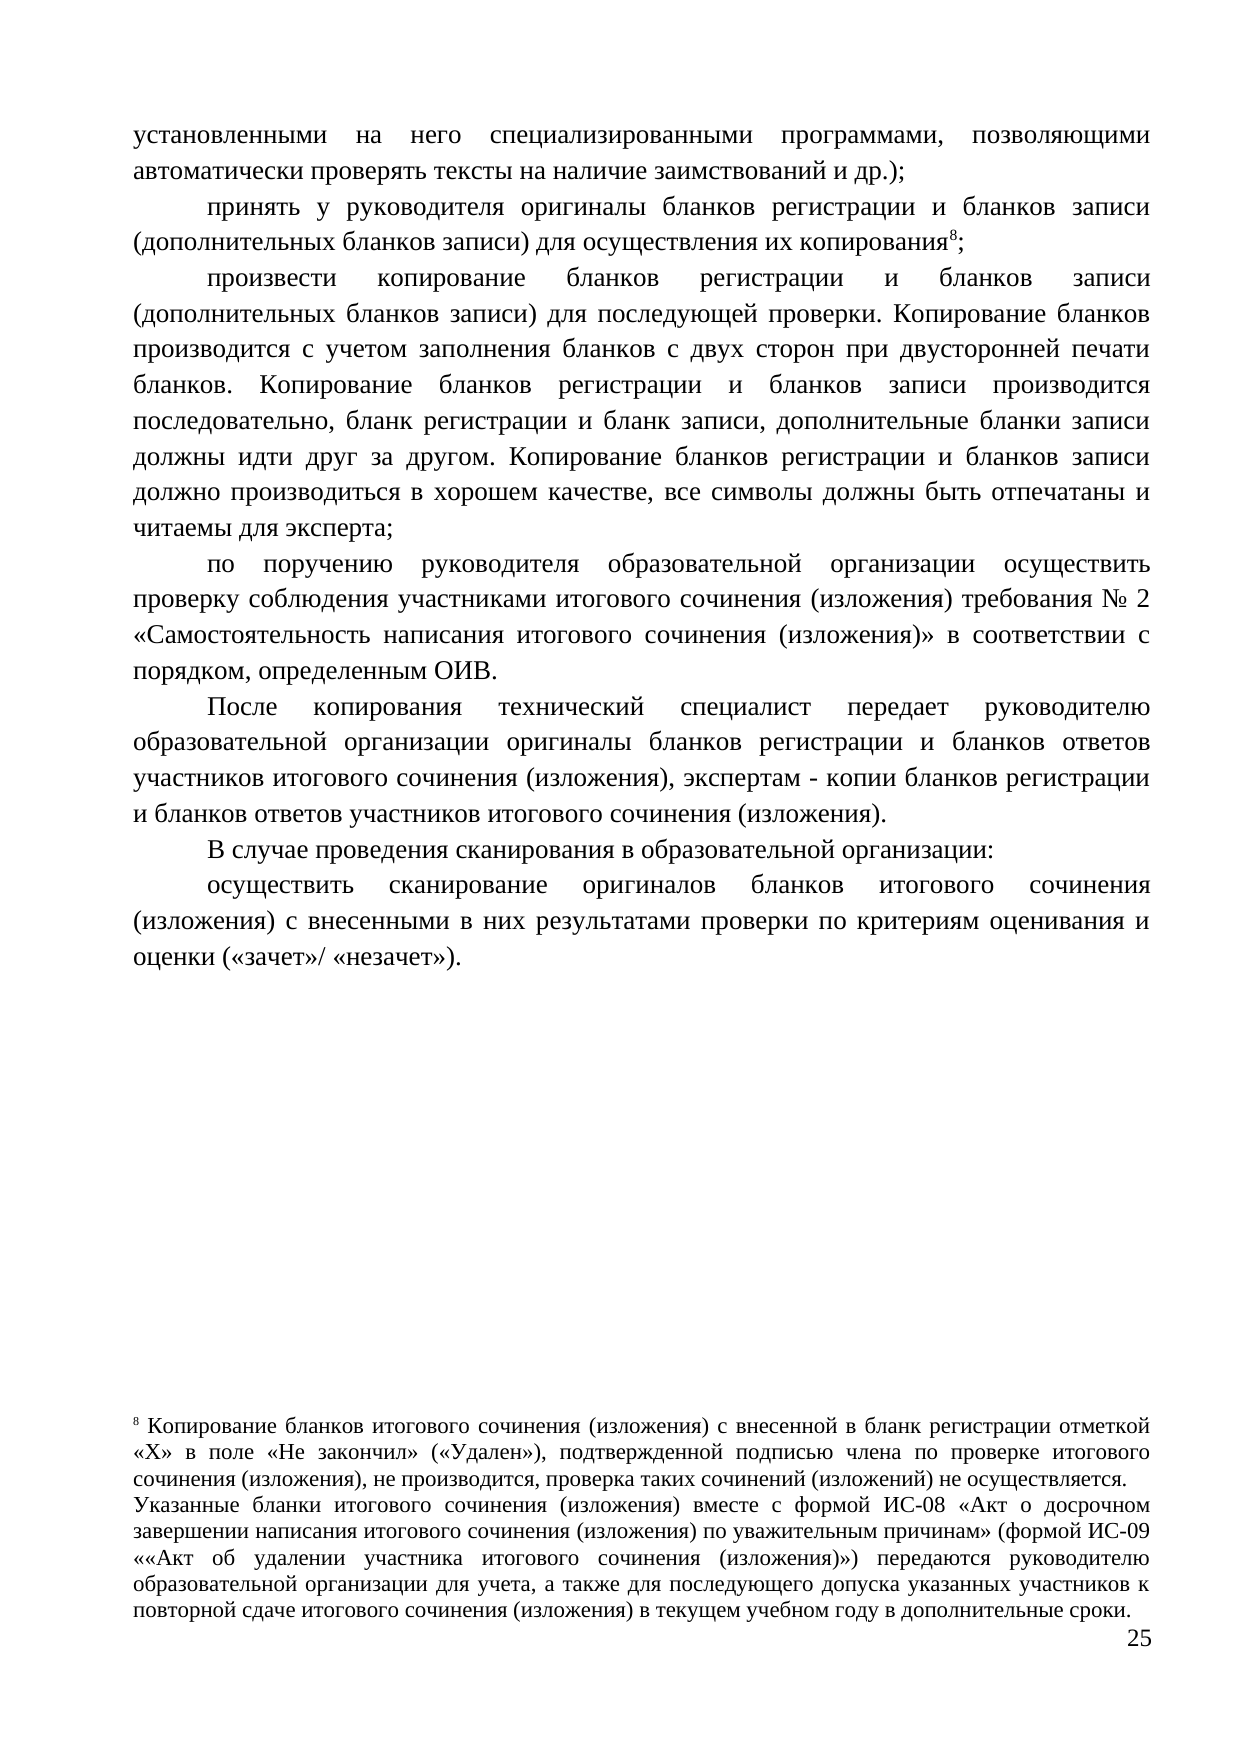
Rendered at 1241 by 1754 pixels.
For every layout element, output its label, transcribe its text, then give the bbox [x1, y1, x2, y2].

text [133, 118, 1152, 185]
text В случае проведения сканирования в образовательной организации: [133, 833, 1152, 864]
text осуществить сканирование оригиналов бланков итогового сочинения (изложения) с внесенными в них результатами проверки по критериям оценивания и оценки («зачет»/ «незачет»). [133, 868, 1152, 971]
text принять у руководителя оригиналы бланков регистрации и бланков записи (дополнительных бланков записи) для осуществления их копирования; [133, 189, 1152, 256]
text по поручению руководителя образовательной организации осуществить проверку соблюдения участниками итогового сочинения (изложения) требования № 2 «Самостоятельность написания итогового сочинения (изложения)» в соответствии с порядком, определенным ОИВ. [133, 547, 1152, 685]
text произвести копирование бланков регистрации и бланков записи (дополнительных бланков записи) для последующей проверки. Копирование бланков производится с учетом заполнения бланков с двух сторон при двусторонней печати бланков. Копирование бланков регистрации и бланков записи производится последовательно, бланк регистрации и бланк записи, дополнительные бланки записи должны идти друг за другом. Копирование бланков регистрации и бланков записи должно производиться в хорошем качестве, все символы должны быть отпечатаны и читаемы для эксперта; [133, 261, 1152, 542]
text После копирования технический специалист передает руководителю образовательной организации оригиналы бланков регистрации и бланков ответов участников итогового сочинения (изложения), экспертам - копии бланков регистрации и бланков ответов участников итогового сочинения (изложения). [133, 690, 1152, 828]
